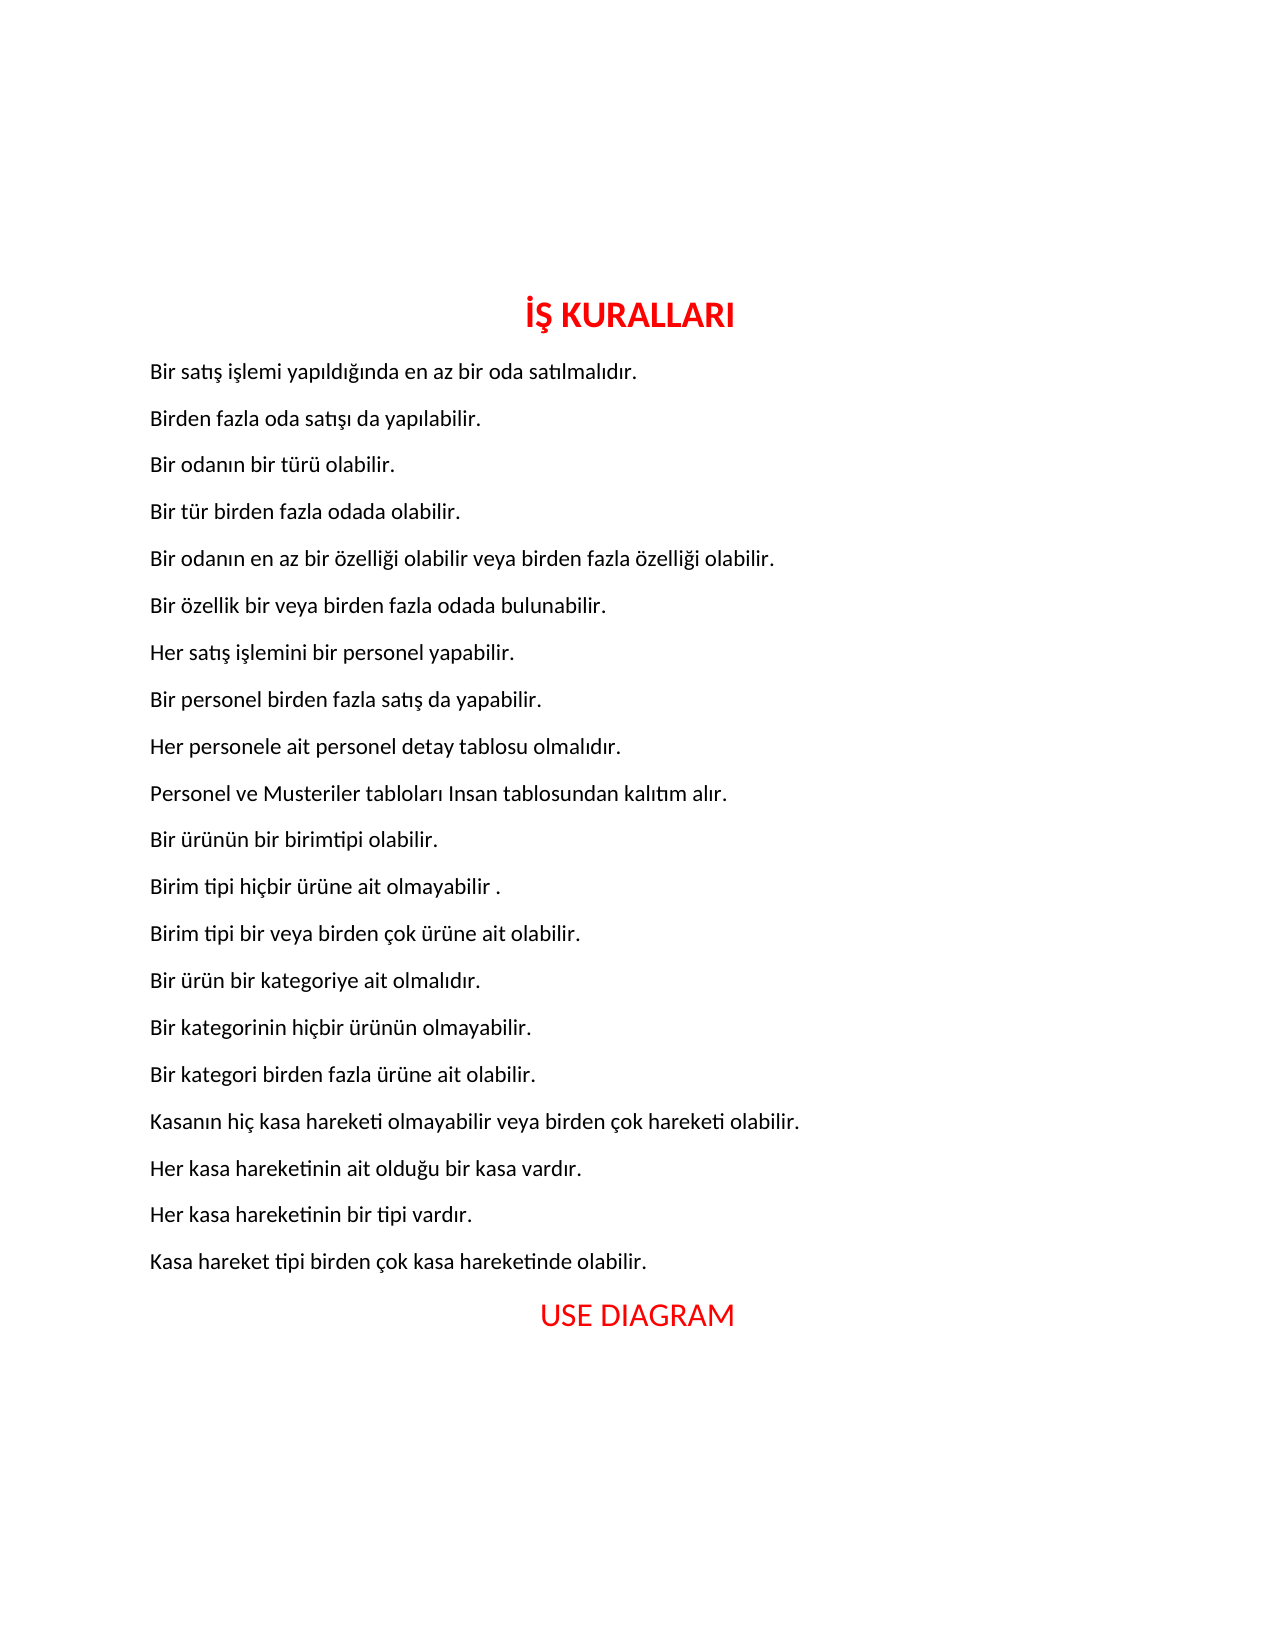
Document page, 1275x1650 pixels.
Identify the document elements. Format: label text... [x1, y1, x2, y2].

text Bir ürünün bir birimtipi olabilir. [150, 826, 1125, 853]
text İŞ KURALLARI [450, 291, 1125, 336]
text Bir personel birden fazla satış da yapabilir. [150, 685, 1125, 713]
text Bir satış işlemi yapıldığında en az bir oda satılmalıdır. [150, 357, 1125, 385]
text USE DIAGRAM [150, 1294, 1125, 1335]
text Bir odanın en az bir özelliği olabilir veya birden fazla özelliği olabilir. [150, 544, 1125, 572]
text Kasa hareket tipi birden çok kasa hareketinde olabilir. [150, 1247, 1125, 1275]
text Bir tür birden fazla odada olabilir. [150, 497, 1125, 525]
text Her kasa hareketinin bir tipi vardır. [150, 1201, 1125, 1228]
text Birim tipi hiçbir ürüne ait olmayabilir . [150, 872, 1125, 900]
text Her kasa hareketinin ait olduğu bir kasa vardır. [150, 1154, 1125, 1182]
text Bir kategori birden fazla ürüne ait olabilir. [150, 1060, 1125, 1088]
text Her personele ait personel detay tablosu olmalıdır. [150, 732, 1125, 760]
text Her satış işlemini bir personel yapabilir. [150, 638, 1125, 666]
text Personel ve Musteriler tabloları Insan tablosundan kalıtım alır. [150, 779, 1125, 807]
text Bir kategorinin hiçbir ürünün olmayabilir. [150, 1013, 1125, 1041]
text Birim tipi bir veya birden çok ürüne ait olabilir. [150, 919, 1125, 947]
text Bir ürün bir kategoriye ait olmalıdır. [150, 966, 1125, 994]
text Bir özellik bir veya birden fazla odada bulunabilir. [150, 591, 1125, 619]
text Kasanın hiç kasa hareketi olmayabilir veya birden çok hareketi olabilir. [150, 1107, 1125, 1135]
text Birden fazla oda satışı da yapılabilir. [150, 404, 1125, 432]
text Bir odanın bir türü olabilir. [150, 451, 1125, 478]
